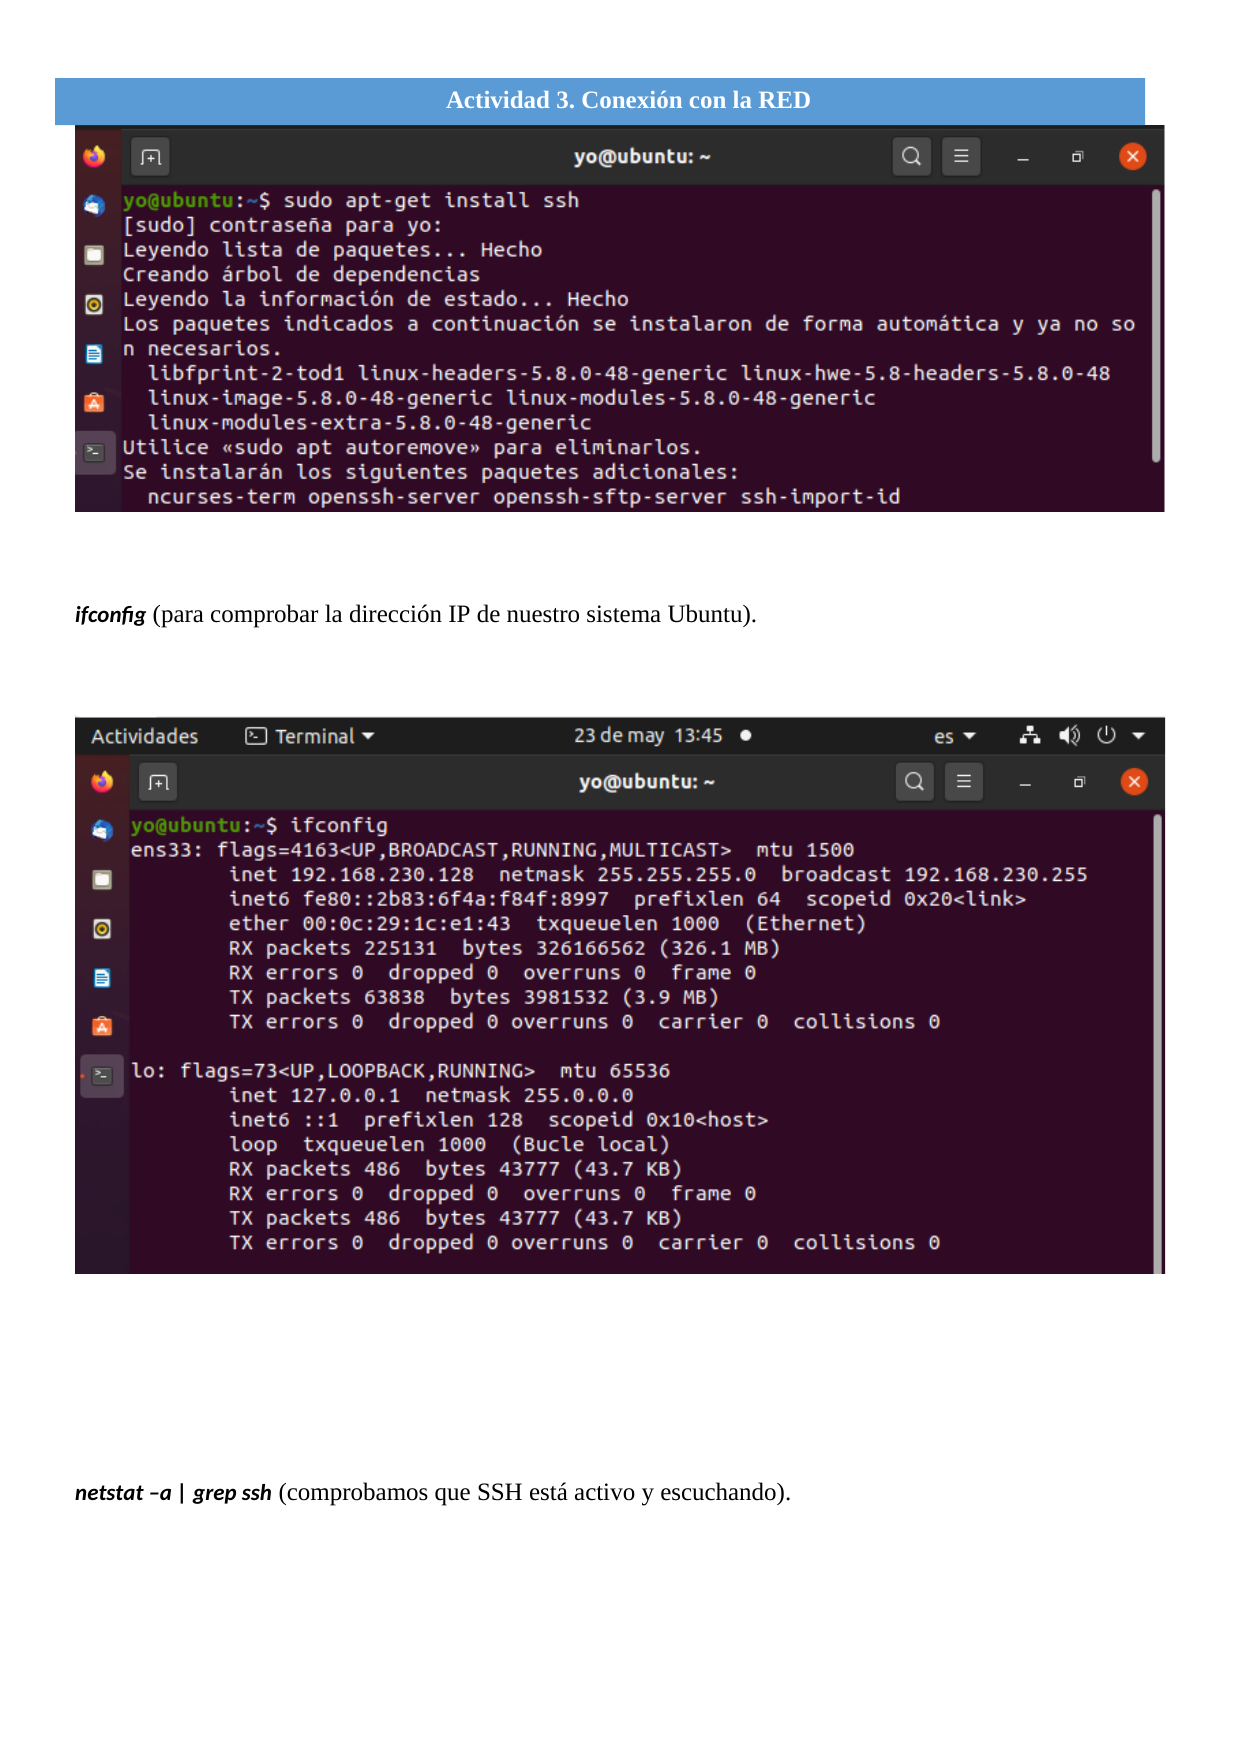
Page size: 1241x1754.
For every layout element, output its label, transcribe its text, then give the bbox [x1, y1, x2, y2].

text ifconfig (para comprobar la dirección IP de nuestro sistema Ubuntu). [75, 599, 1165, 628]
picture [75, 125, 1166, 512]
picture [75, 715, 1166, 1274]
text netstat –a | grep ssh (comprobamos que SSH está activo y escuchando). [75, 1477, 1165, 1506]
